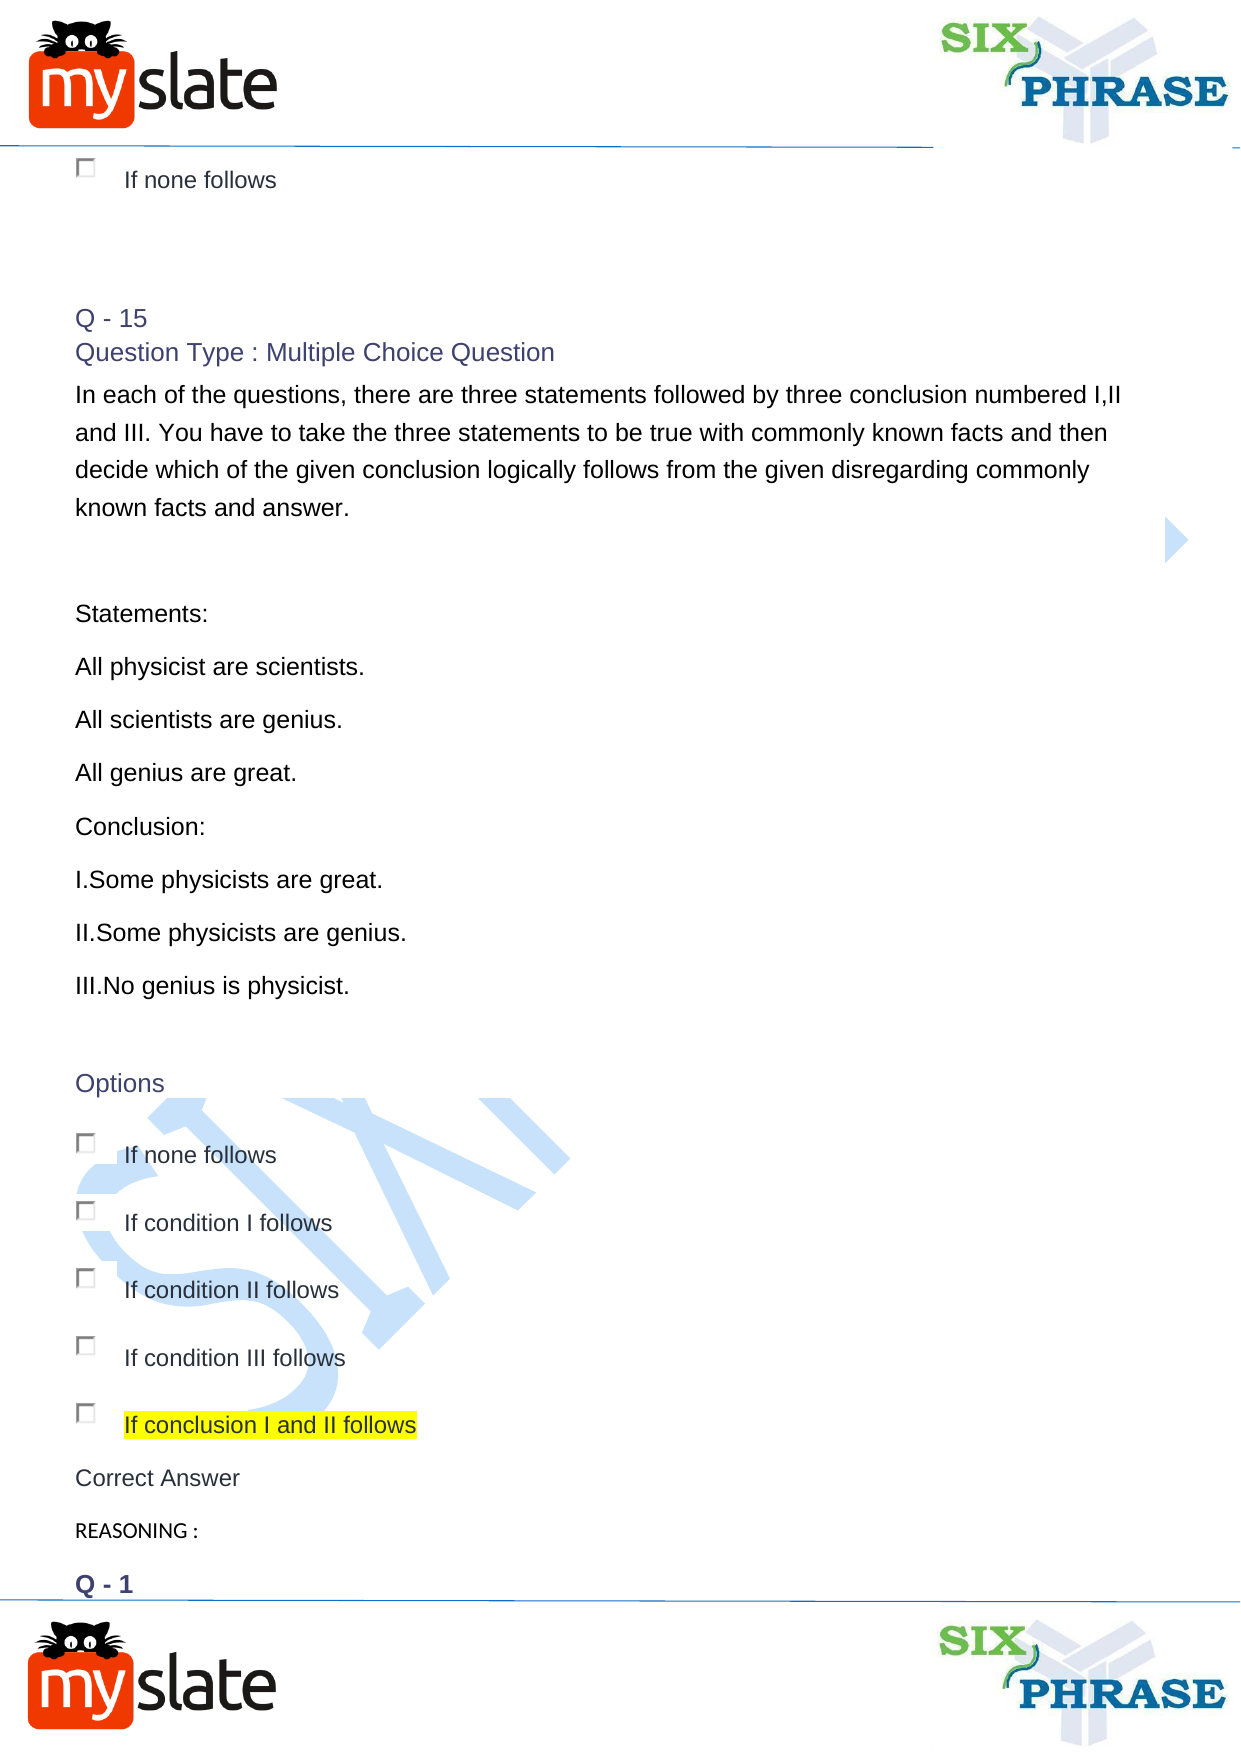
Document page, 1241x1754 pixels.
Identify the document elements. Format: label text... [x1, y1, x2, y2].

text Correct Answer [75, 1464, 1165, 1491]
subtitle Q - 15 [75, 303, 1165, 333]
text Statements: [75, 590, 1165, 628]
picture [18, 1614, 284, 1736]
picture [19, 12, 286, 135]
text Q - 1 [75, 1569, 1165, 1599]
text If condition II follows [75, 1261, 1165, 1304]
text II.Some physicists are genius. [75, 909, 1165, 947]
text Conclusion: [75, 803, 1165, 840]
subtitle Options [75, 1068, 1165, 1098]
text If conclusion I and II follows [75, 1396, 1165, 1439]
text If condition III follows [75, 1329, 1165, 1371]
text If none follows [75, 1126, 1165, 1169]
text In each of the questions, there are three statements followed by three conclusion numbered I,II and III. You have to take the three statements to be true with commonly known facts and then decide which of the given conclusion logically follows from the given disregarding commonly known facts and answer. [75, 372, 1165, 522]
text All genius are great. [75, 750, 1165, 787]
text If none follows [75, 151, 1165, 193]
text REASONING : [75, 1516, 1165, 1544]
picture [930, 1610, 1230, 1751]
text III.No genius is physicist. [75, 962, 1165, 1000]
text All physicist are scientists. [75, 643, 1165, 681]
text If condition I follows [75, 1194, 1165, 1236]
text I.Some physicists are great. [75, 856, 1165, 893]
text All scientists are genius. [75, 697, 1165, 734]
picture [932, 7, 1233, 149]
subtitle Question Type : Multiple Choice Question [75, 337, 1165, 367]
